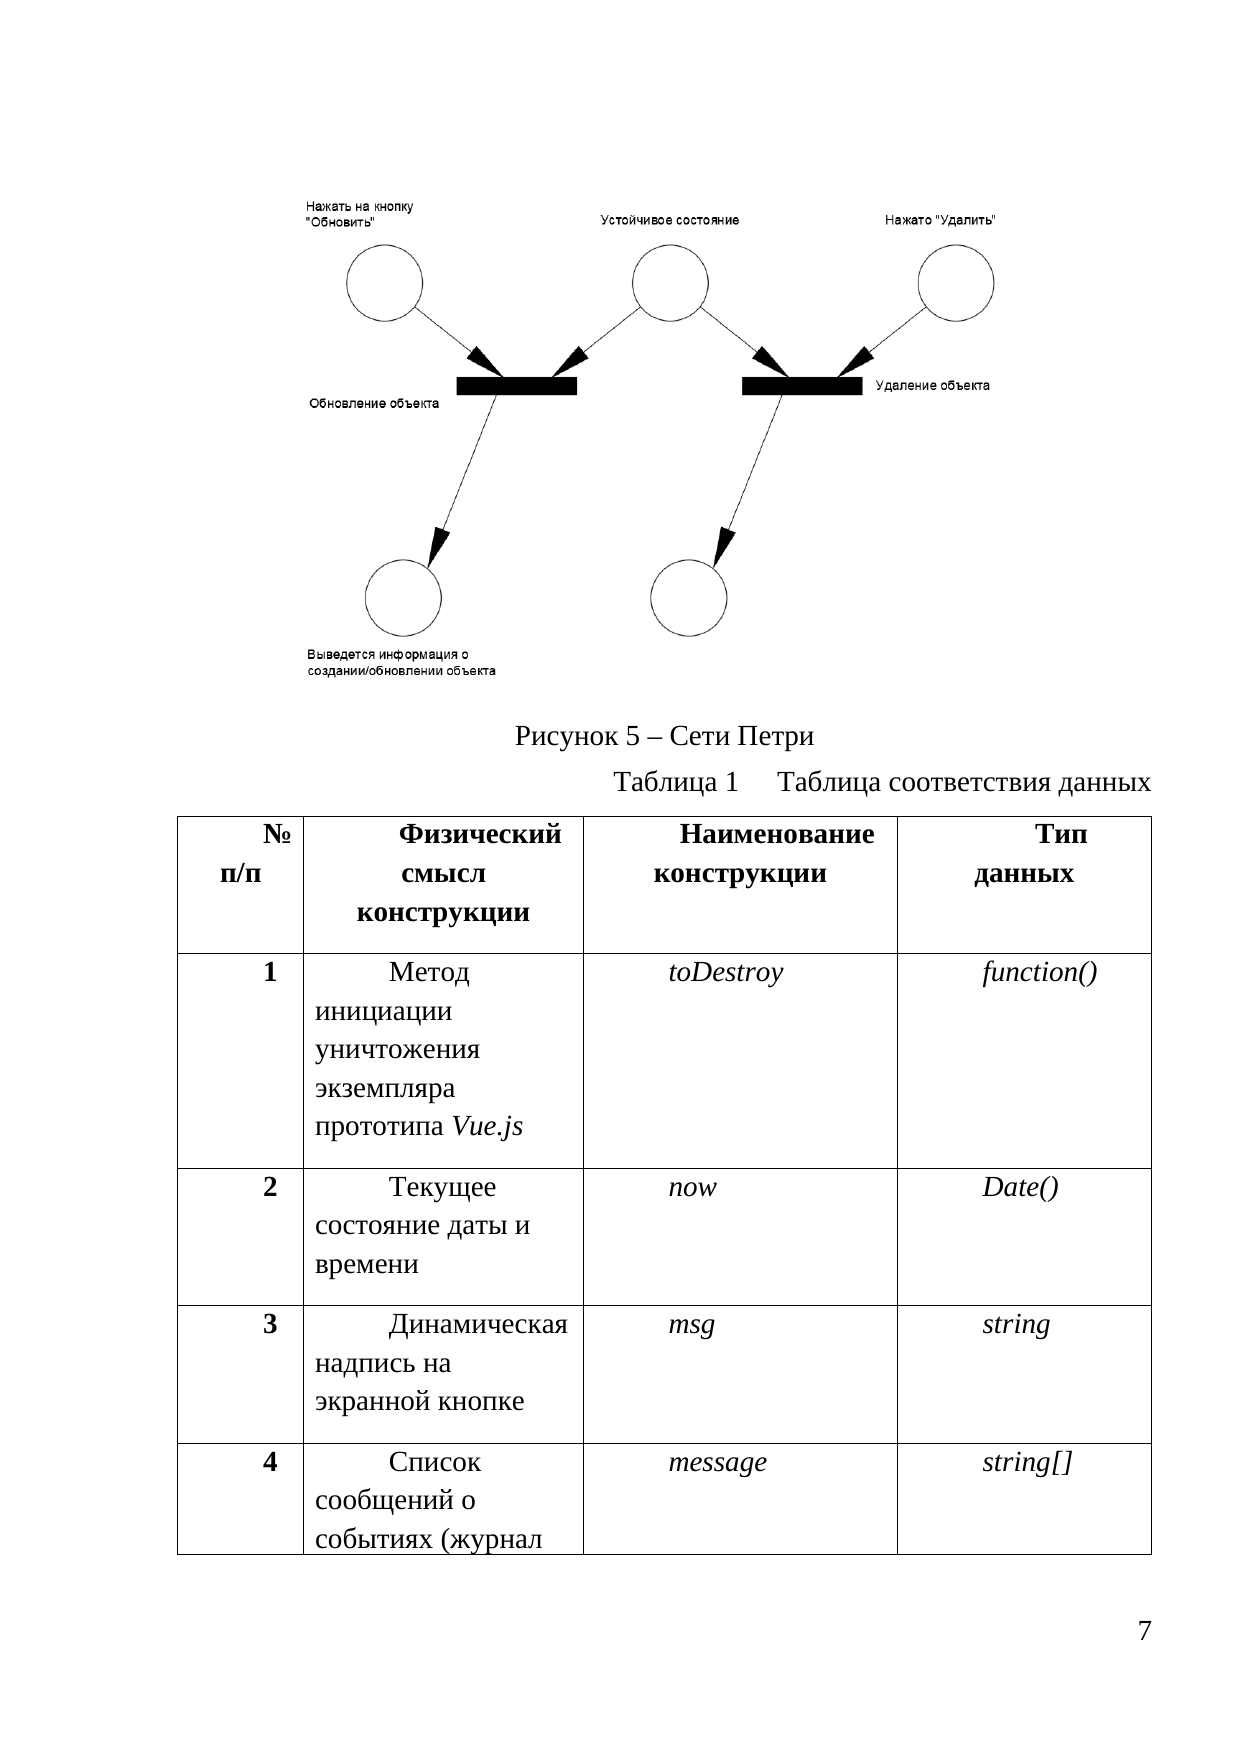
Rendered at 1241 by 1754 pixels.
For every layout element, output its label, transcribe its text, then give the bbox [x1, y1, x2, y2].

table_cell Метод инициации уничтожения экземпляра прототипа Vue.js [304, 954, 583, 1168]
table_header № п/п [178, 817, 303, 953]
picture [251, 168, 1033, 690]
table_header Физический смысл конструкции [304, 817, 583, 953]
table_cell msg [584, 1306, 897, 1443]
table_cell string[] [898, 1444, 1151, 1554]
table_cell 2 [178, 1169, 303, 1305]
table_cell 4 [178, 1444, 303, 1554]
table_cell function() [898, 954, 1151, 1168]
table_cell string [898, 1306, 1151, 1443]
table_header Тип данных [898, 817, 1151, 953]
table_header Наименование конструкции [584, 817, 897, 953]
text Сети Петри [177, 718, 1152, 752]
table_cell toDestroy [584, 954, 897, 1168]
table_cell 1 [178, 954, 303, 1168]
table_cell Текущее состояние даты и времени [304, 1169, 583, 1305]
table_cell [304, 1444, 583, 1554]
table_cell message [584, 1444, 897, 1554]
table_cell now [584, 1169, 897, 1305]
table_cell Date() [898, 1169, 1151, 1305]
table_cell Динамическая надпись на экранной кнопке [304, 1306, 583, 1443]
table_cell 3 [178, 1306, 303, 1443]
text Таблица соответствия данных [214, 764, 1152, 798]
